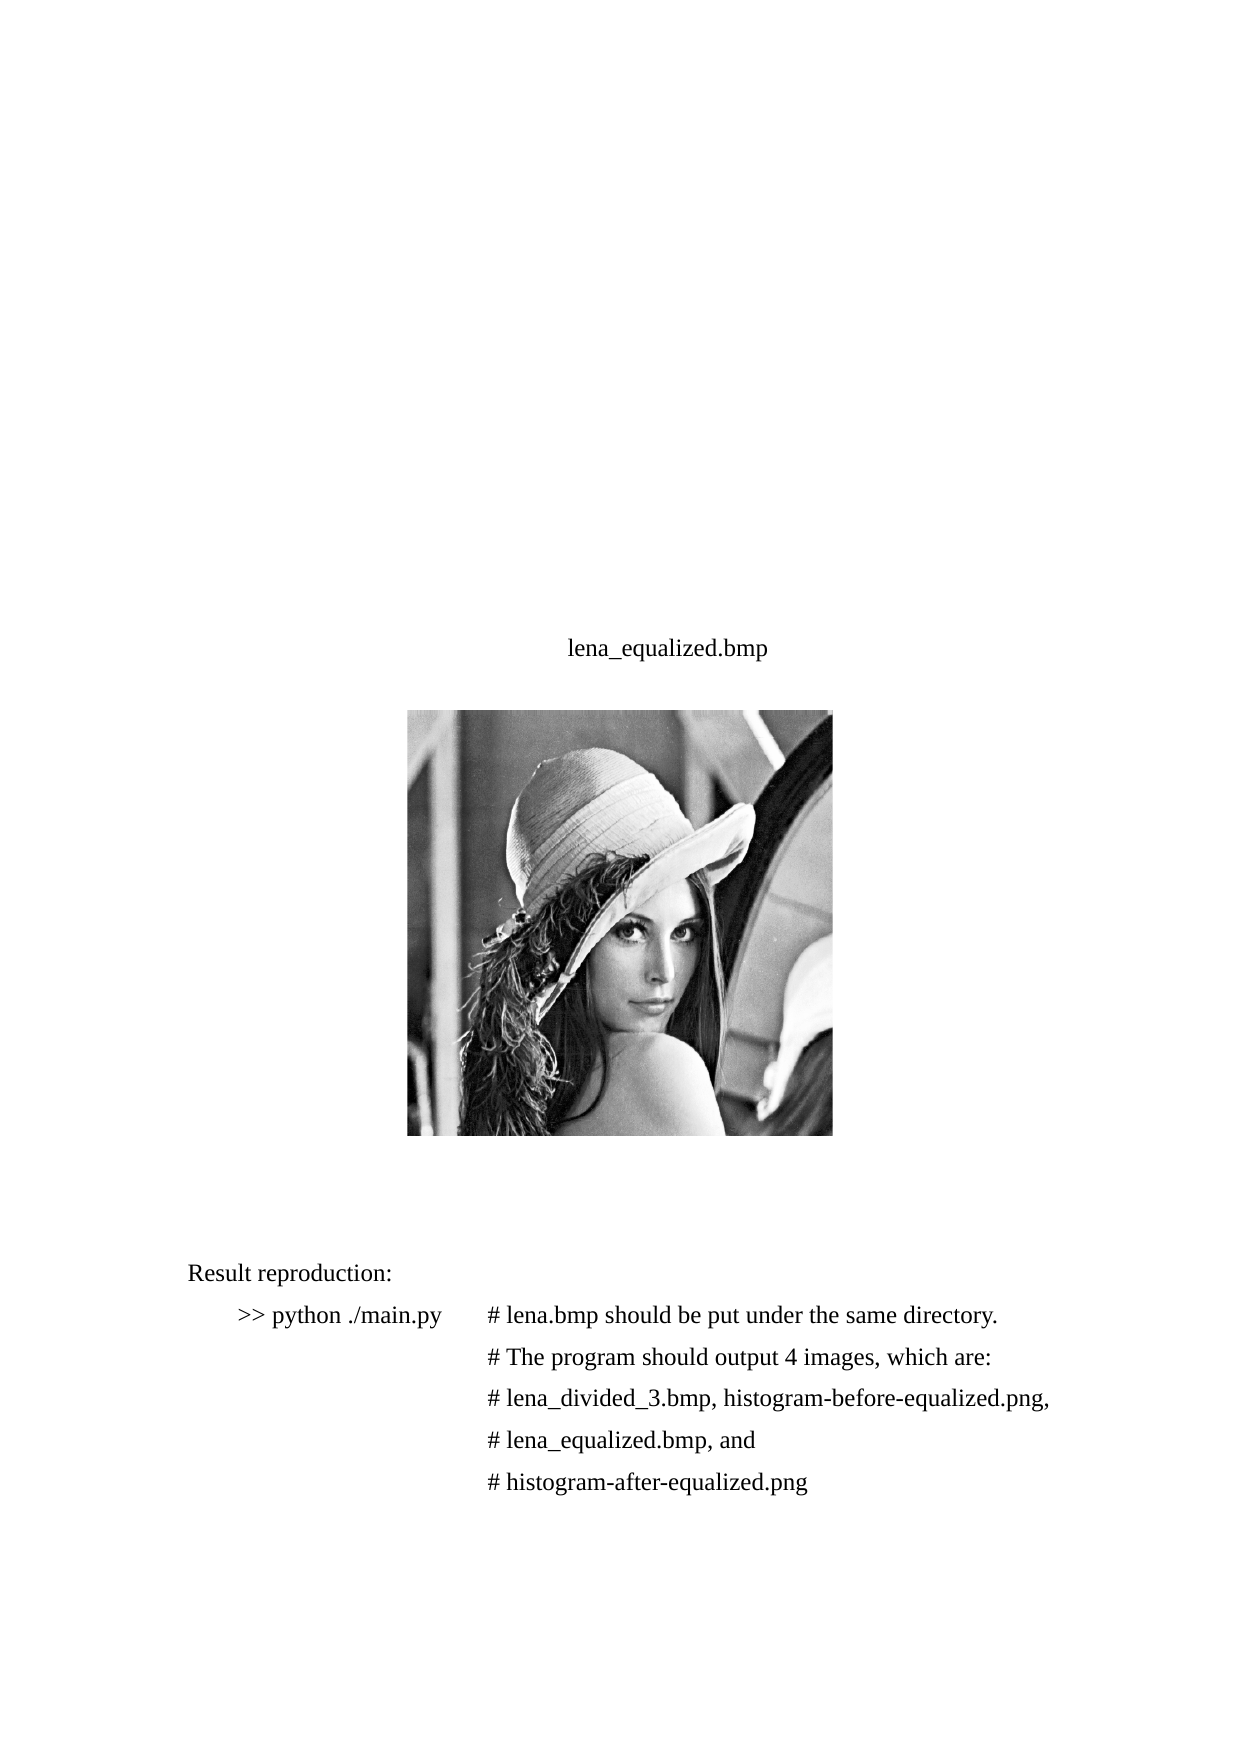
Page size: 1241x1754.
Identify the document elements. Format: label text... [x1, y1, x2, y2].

text # lena_equalized.bmp, and [437, 1419, 1053, 1460]
text # lena_divided_3.bmp, histogram-before-equalized.png, [187, 1377, 1053, 1419]
text # histogram-after-equalized.png [437, 1460, 1053, 1502]
picture [407, 710, 833, 1136]
text # The program should output 4 images, which are: [187, 1335, 1053, 1377]
text >> python ./main.py # lena.bmp should be put under the same directory. [187, 1294, 1053, 1335]
text Result reproduction: [187, 1252, 1053, 1294]
